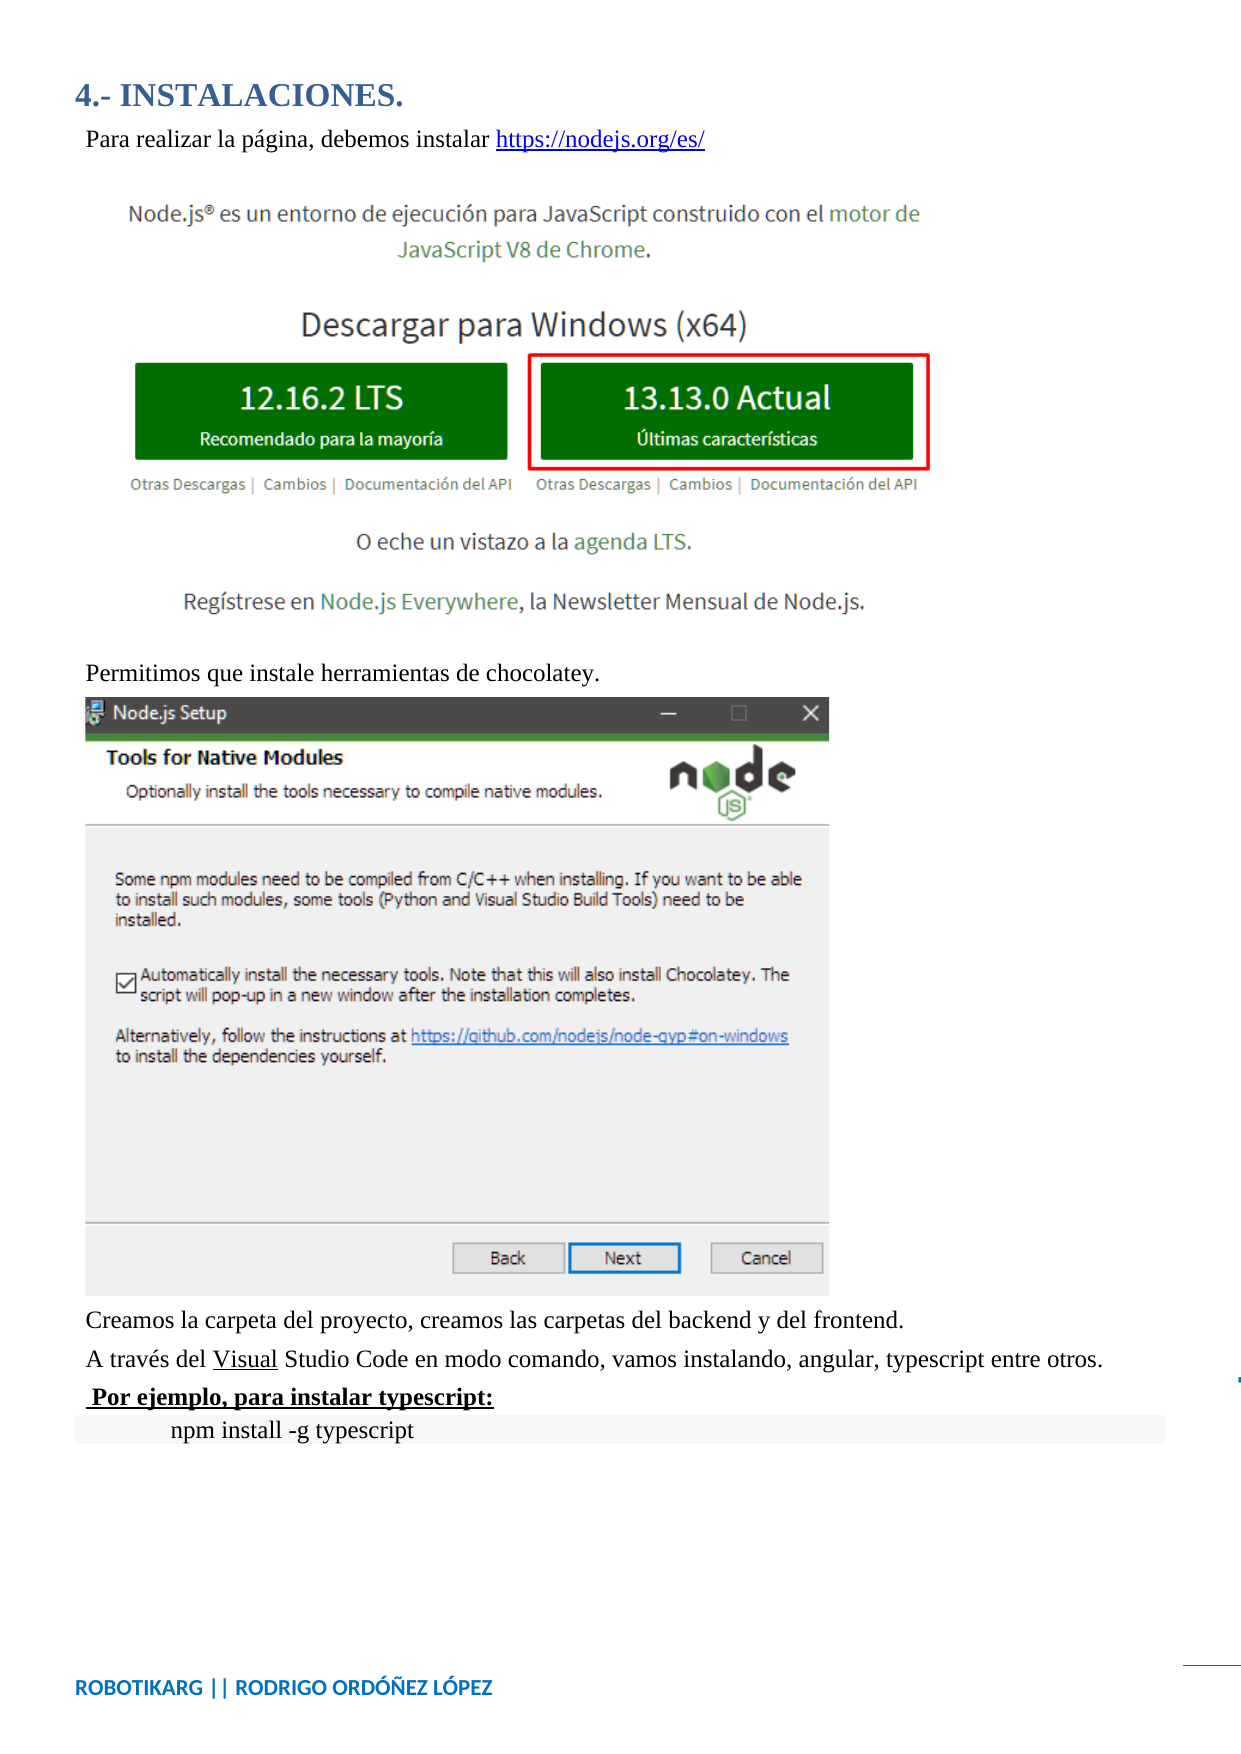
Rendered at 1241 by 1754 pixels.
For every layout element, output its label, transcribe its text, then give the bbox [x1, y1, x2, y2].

text Permitimos que instale herramientas de chocolatey. [85, 658, 1144, 687]
text Por ejemplo, para instalar typescript: [85, 1382, 1144, 1411]
subtitle 4.- INSTALACIONES. [75, 75, 1165, 113]
picture [85, 163, 997, 649]
picture [85, 697, 830, 1296]
text Creamos la carpeta del proyecto, creamos las carpetas del backend y del frontend. [85, 1305, 1144, 1334]
text npm install -g typescript [75, 1415, 1165, 1444]
text Para realizar la página, debemos instalar https://nodejs.org/es/ [85, 124, 1144, 153]
text A través del Visual Studio Code en modo comando, vamos instalando, angular, typescript entre otros. [85, 1344, 1144, 1372]
